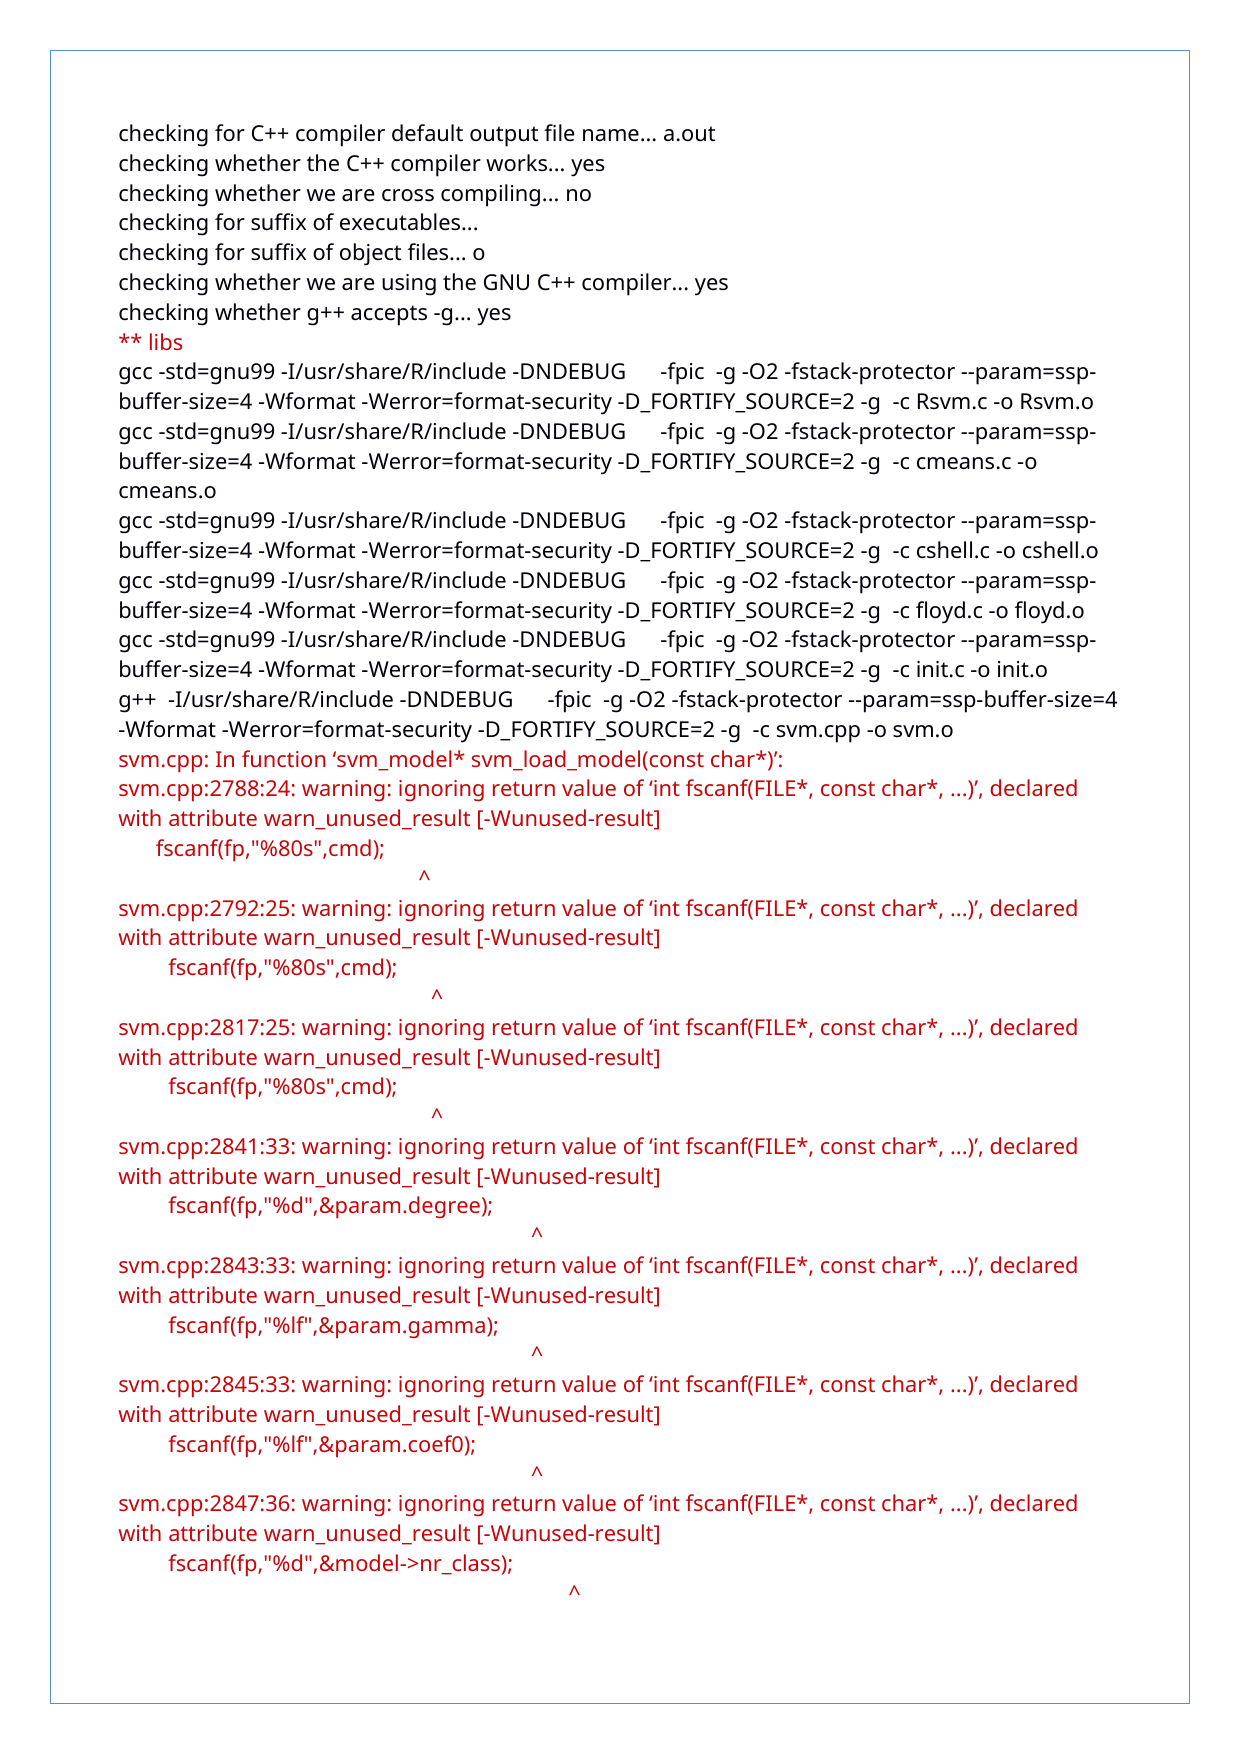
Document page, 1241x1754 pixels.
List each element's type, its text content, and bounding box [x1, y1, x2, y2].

text fscanf(fp,"%80s",cmd); [118, 833, 1122, 863]
text gcc -std=gnu99 -I/usr/share/R/include -DNDEBUG -fpic -g -O2 -fstack-protector --param=ssp-buffer-size=4 -Wformat -Werror=format-security -D_FORTIFY_SOURCE=2 -g -c cshell.c -o cshell.o [118, 505, 1122, 565]
text checking whether the C++ compiler works... yes [118, 148, 1122, 178]
text ^ [118, 1220, 1122, 1250]
text checking for C++ compiler default output file name... a.out [118, 118, 1122, 148]
text checking for suffix of object files... o [118, 237, 1122, 267]
text checking for suffix of executables... [118, 207, 1122, 237]
text fscanf(fp,"%80s",cmd); [118, 1071, 1122, 1101]
text ^ [118, 1101, 1122, 1131]
text gcc -std=gnu99 -I/usr/share/R/include -DNDEBUG -fpic -g -O2 -fstack-protector --param=ssp-buffer-size=4 -Wformat -Werror=format-security -D_FORTIFY_SOURCE=2 -g -c cmeans.c -o cmeans.o [118, 416, 1122, 505]
text checking whether g++ accepts -g... yes [118, 297, 1122, 327]
text gcc -std=gnu99 -I/usr/share/R/include -DNDEBUG -fpic -g -O2 -fstack-protector --param=ssp-buffer-size=4 -Wformat -Werror=format-security -D_FORTIFY_SOURCE=2 -g -c init.c -o init.o [118, 624, 1122, 684]
text gcc -std=gnu99 -I/usr/share/R/include -DNDEBUG -fpic -g -O2 -fstack-protector --param=ssp-buffer-size=4 -Wformat -Werror=format-security -D_FORTIFY_SOURCE=2 -g -c Rsvm.c -o Rsvm.o [118, 356, 1122, 416]
text svm.cpp: In function ‘svm_model* svm_load_model(const char*)’: [118, 744, 1122, 773]
text ^ [118, 1578, 1122, 1608]
text ^ [118, 1339, 1122, 1369]
text svm.cpp:2788:24: warning: ignoring return value of ‘int fscanf(FILE*, const char*, ...)’, declared with attribute warn_unused_result [-Wunused-result] [118, 773, 1122, 833]
text ^ [118, 1459, 1122, 1488]
text checking whether we are using the GNU C++ compiler... yes [118, 267, 1122, 297]
text svm.cpp:2847:36: warning: ignoring return value of ‘int fscanf(FILE*, const char*, ...)’, declared with attribute warn_unused_result [-Wunused-result] [118, 1488, 1122, 1548]
text fscanf(fp,"%d",&model->nr_class); [118, 1548, 1122, 1578]
text fscanf(fp,"%lf",&param.coef0); [118, 1429, 1122, 1459]
text g++ -I/usr/share/R/include -DNDEBUG -fpic -g -O2 -fstack-protector --param=ssp-buffer-size=4 -Wformat -Werror=format-security -D_FORTIFY_SOURCE=2 -g -c svm.cpp -o svm.o [118, 684, 1122, 744]
text fscanf(fp,"%d",&param.degree); [118, 1191, 1122, 1220]
text ^ [118, 863, 1122, 893]
text svm.cpp:2845:33: warning: ignoring return value of ‘int fscanf(FILE*, const char*, ...)’, declared with attribute warn_unused_result [-Wunused-result] [118, 1369, 1122, 1429]
text gcc -std=gnu99 -I/usr/share/R/include -DNDEBUG -fpic -g -O2 -fstack-protector --param=ssp-buffer-size=4 -Wformat -Werror=format-security -D_FORTIFY_SOURCE=2 -g -c floyd.c -o floyd.o [118, 565, 1122, 624]
text checking whether we are cross compiling... no [118, 178, 1122, 207]
text svm.cpp:2843:33: warning: ignoring return value of ‘int fscanf(FILE*, const char*, ...)’, declared with attribute warn_unused_result [-Wunused-result] [118, 1250, 1122, 1310]
text ^ [118, 982, 1122, 1012]
text svm.cpp:2792:25: warning: ignoring return value of ‘int fscanf(FILE*, const char*, ...)’, declared with attribute warn_unused_result [-Wunused-result] [118, 893, 1122, 952]
text svm.cpp:2841:33: warning: ignoring return value of ‘int fscanf(FILE*, const char*, ...)’, declared with attribute warn_unused_result [-Wunused-result] [118, 1131, 1122, 1191]
text svm.cpp:2817:25: warning: ignoring return value of ‘int fscanf(FILE*, const char*, ...)’, declared with attribute warn_unused_result [-Wunused-result] [118, 1012, 1122, 1071]
text ** libs [118, 327, 1122, 356]
text fscanf(fp,"%lf",&param.gamma); [118, 1310, 1122, 1339]
text fscanf(fp,"%80s",cmd); [118, 952, 1122, 982]
